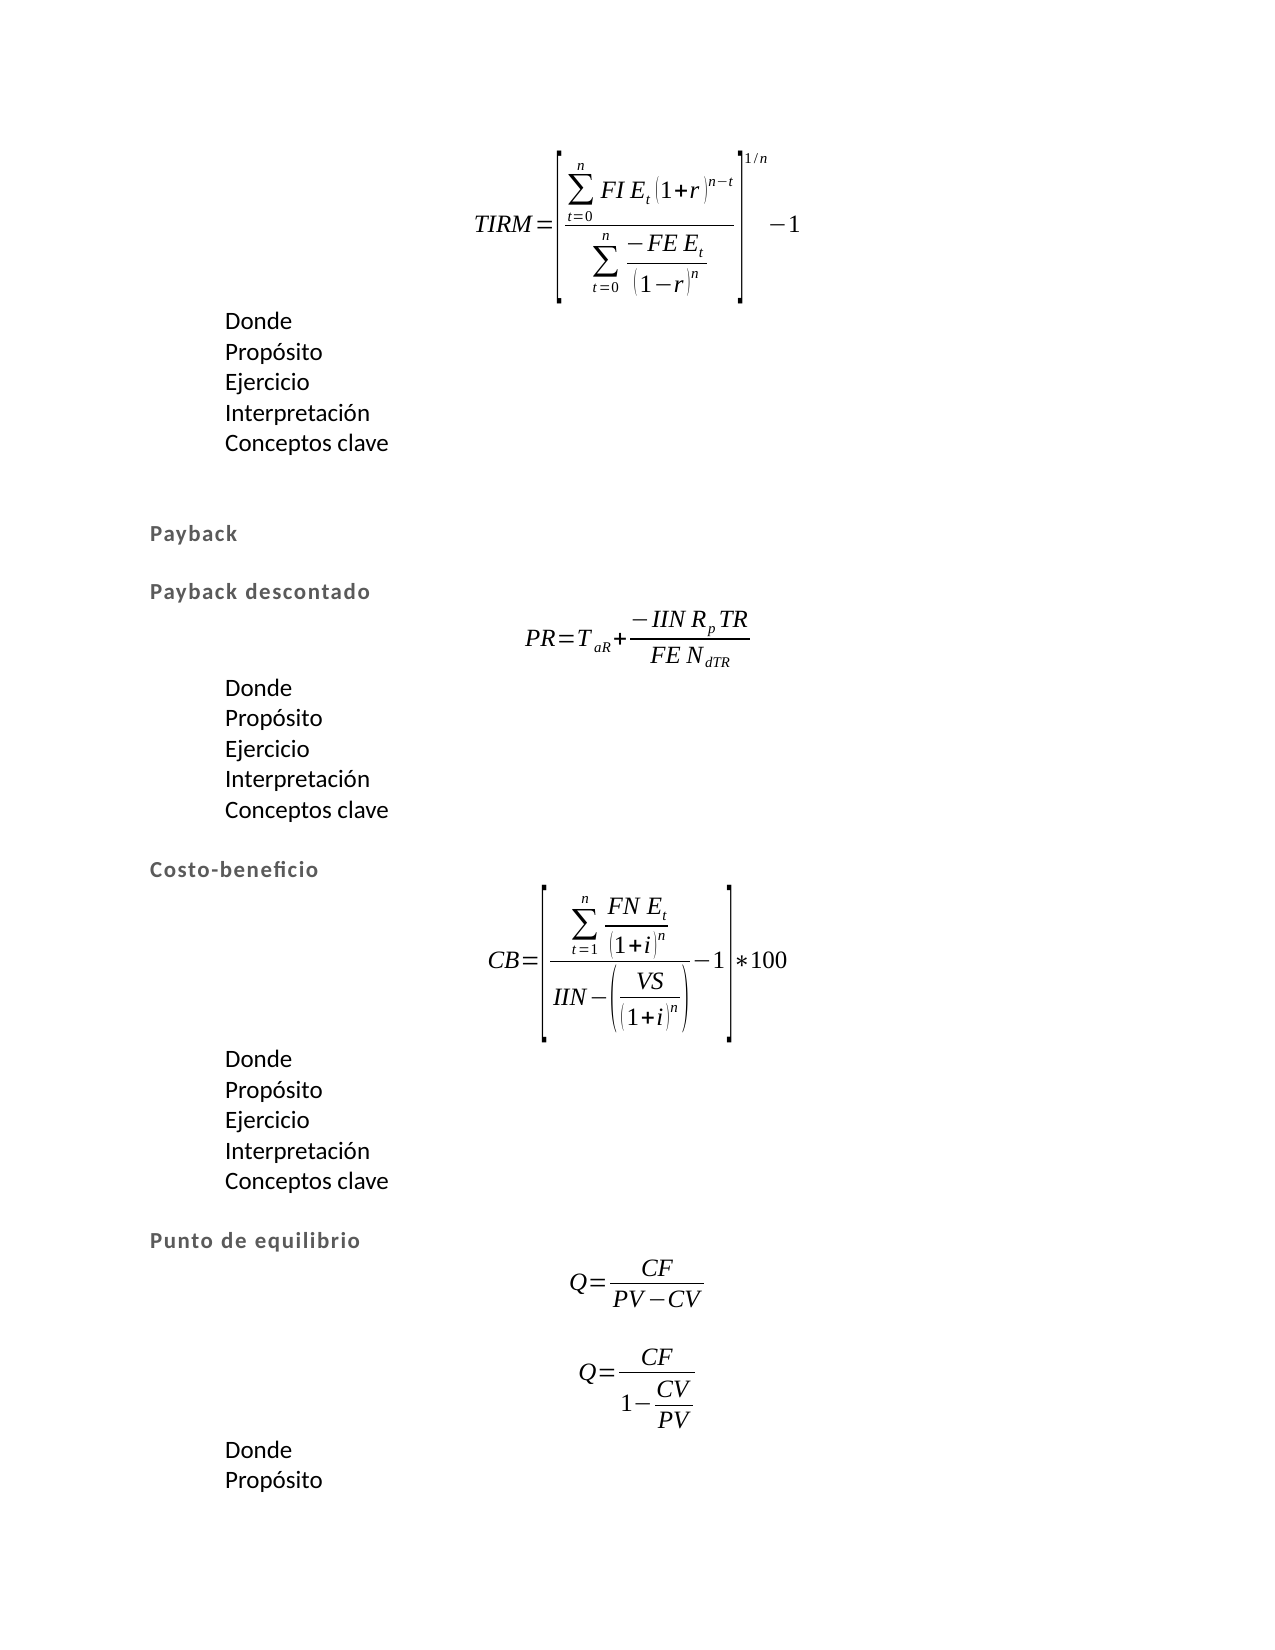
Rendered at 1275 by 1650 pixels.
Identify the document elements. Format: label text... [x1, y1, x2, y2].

text Ejercicio [225, 733, 1125, 763]
text Donde [150, 1434, 1125, 1464]
text Ejercicio [225, 366, 1125, 397]
text Donde [150, 672, 1125, 702]
text Payback [150, 519, 1125, 547]
text Propósito [225, 336, 1125, 366]
text Costo-beneficio [150, 855, 1125, 883]
text Conceptos clave [150, 794, 1125, 824]
text Propósito [225, 1464, 1125, 1495]
text Payback descontado [150, 577, 1125, 606]
text Punto de equilibrio [150, 1226, 1125, 1254]
text Conceptos clave [150, 1165, 1125, 1196]
text Interpretación [225, 397, 1125, 427]
text Conceptos clave [150, 427, 1125, 458]
text Donde [150, 305, 1125, 336]
text Ejercicio [225, 1104, 1125, 1135]
text Propósito [225, 1074, 1125, 1104]
text Donde [150, 1043, 1125, 1074]
text Interpretación [225, 763, 1125, 794]
text Interpretación [225, 1135, 1125, 1165]
text Propósito [225, 702, 1125, 733]
